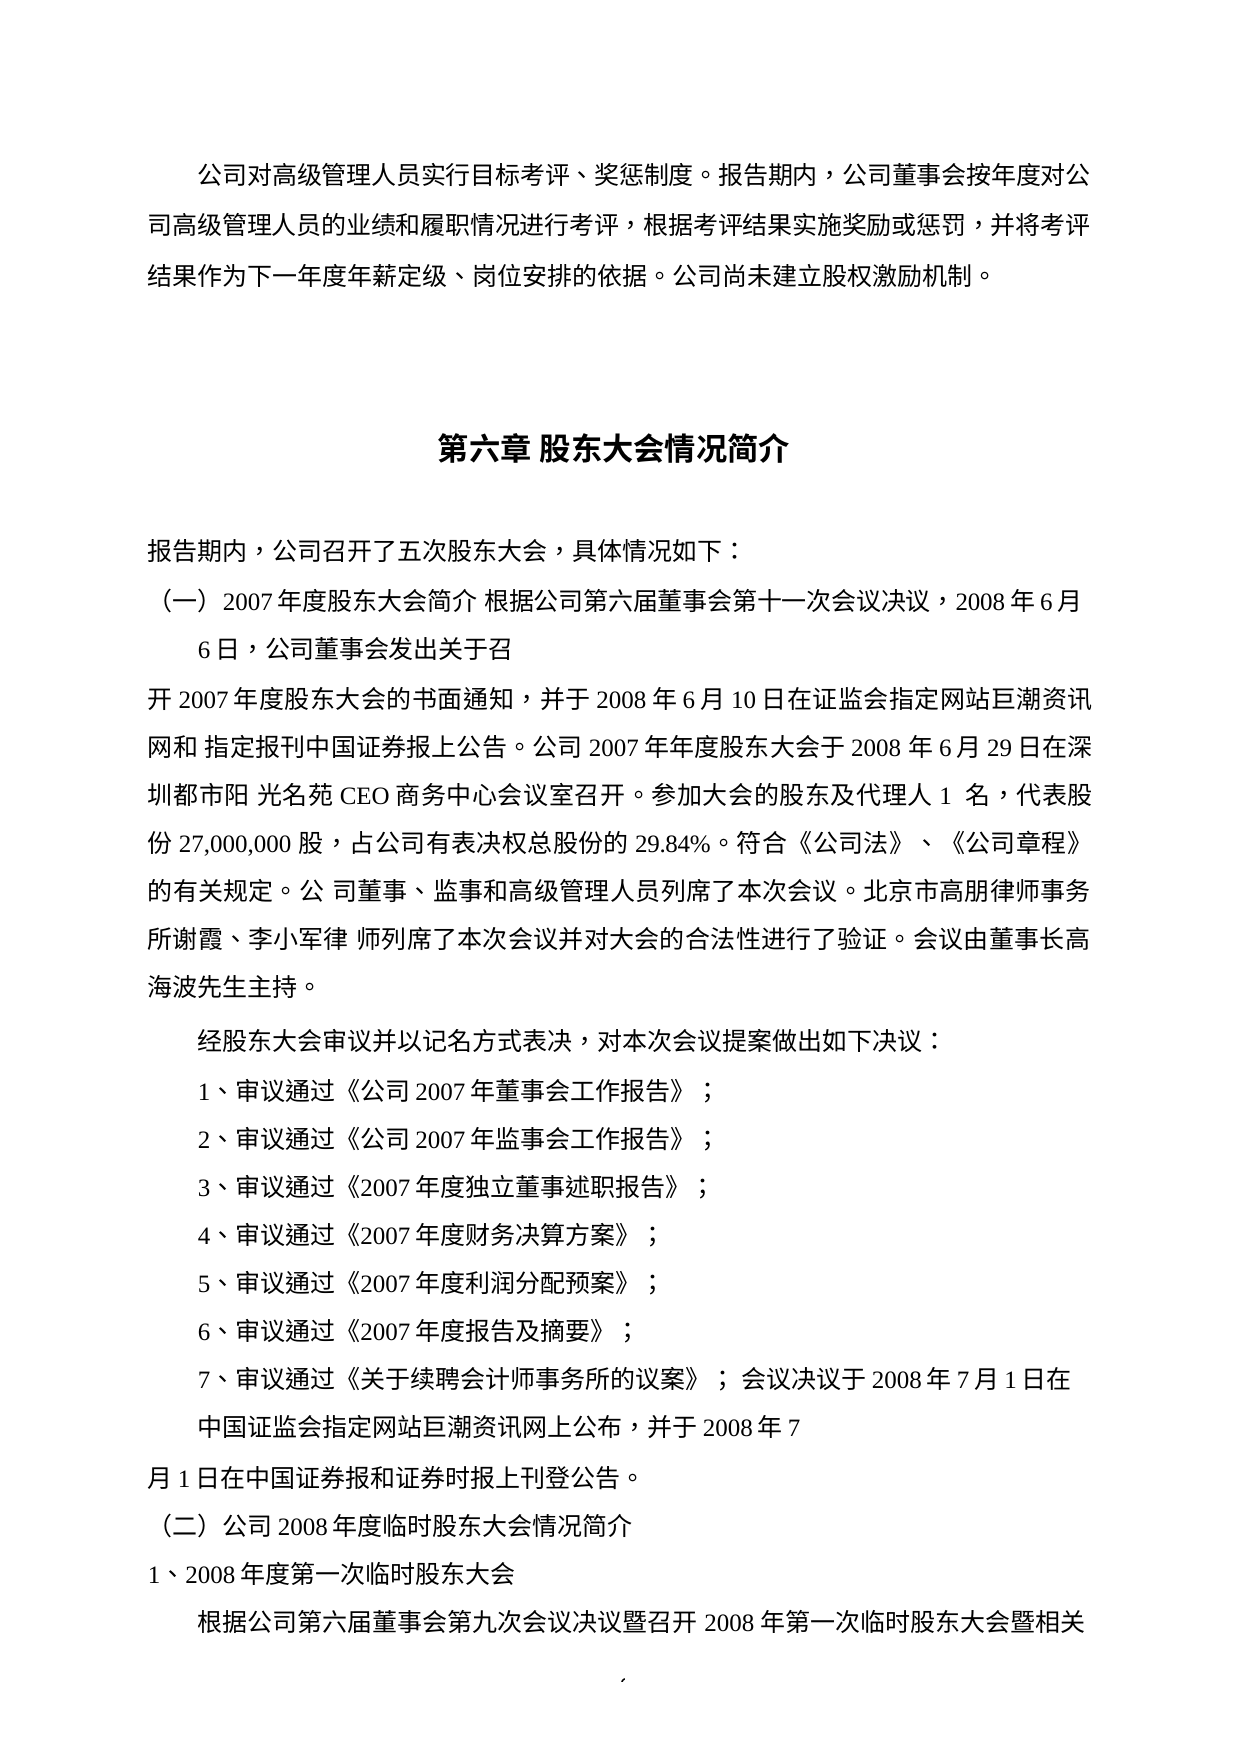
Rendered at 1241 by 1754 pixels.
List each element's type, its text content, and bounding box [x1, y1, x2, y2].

text 第六章 股东大会情况简介 [438, 427, 1095, 470]
text 1、审议通过《公司2007年董事会工作报告》； [198, 1073, 1095, 1107]
text 2、审议通过《公司2007年监事会工作报告》； [198, 1122, 1095, 1156]
text 1、2008年度第一次临时股东大会 [148, 1556, 1105, 1591]
text 7、审议通过《关于续聘会计师事务所的议案》； 会议决议于2008年7月1日在中国证监会指定网站巨潮资讯网上公布，并于2008年7 [198, 1362, 1087, 1444]
text 3、审议通过《2007年度独立董事述职报告》； [198, 1170, 1095, 1204]
text 根据公司第六届董事会第九次会议决议暨召开 2008 年第一次临时股东大会暨相关 [198, 1604, 1095, 1639]
text （二）公司2008年度临时股东大会情况简介 [148, 1508, 1105, 1542]
text 公司对高级管理人员实行目标考评、奖惩制度。报告期内，公司董事会按年度对公 司高级管理人员的业绩和履职情况进行考评，根据考评结果实施奖励或惩罚，并将考评 结果作为下一年度年薪定级、岗位安排的依据。公司尚未建立股权激励机制。 [148, 158, 1093, 292]
text 4、审议通过《2007年度财务决算方案》； [198, 1218, 1095, 1252]
text （一）2007年度股东大会简介 根据公司第六届董事会第十一次会议决议，2008年6月6日，公司董事会发出关于召 [148, 584, 1095, 665]
text 报告期内，公司召开了五次股东大会，具体情况如下： [148, 533, 1105, 568]
text 月1日在中国证券报和证券时报上刊登公告。 [148, 1460, 1105, 1494]
text 开2007年度股东大会的书面通知，并于2008年6月10日在证监会指定网站巨潮资讯网和 指定报刊中国证券报上公告。公司2007年年度股东大会于2008 年6月29日在深圳都市阳 光名苑CEO商务中心会议室召开。参加大会的股东及代理人1 名，代表股份27,000,000 股，占公司有表决权总股份的29.84%。符合《公司法》、《公司章程》的有关规定。公 司董事、监事和高级管理人员列席了本次会议。北京市高朋律师事务所谢霞、李小军律 师列席了本次会议并对大会的合法性进行了验证。会议由董事长高海波先生主持。 [148, 682, 1093, 1004]
text 经股东大会审议并以记名方式表决，对本次会议提案做出如下决议： [198, 1023, 1095, 1057]
text 5、审议通过《2007年度利润分配预案》； [198, 1266, 1095, 1300]
text 6、审议通过《2007年度报告及摘要》； [198, 1314, 1095, 1348]
